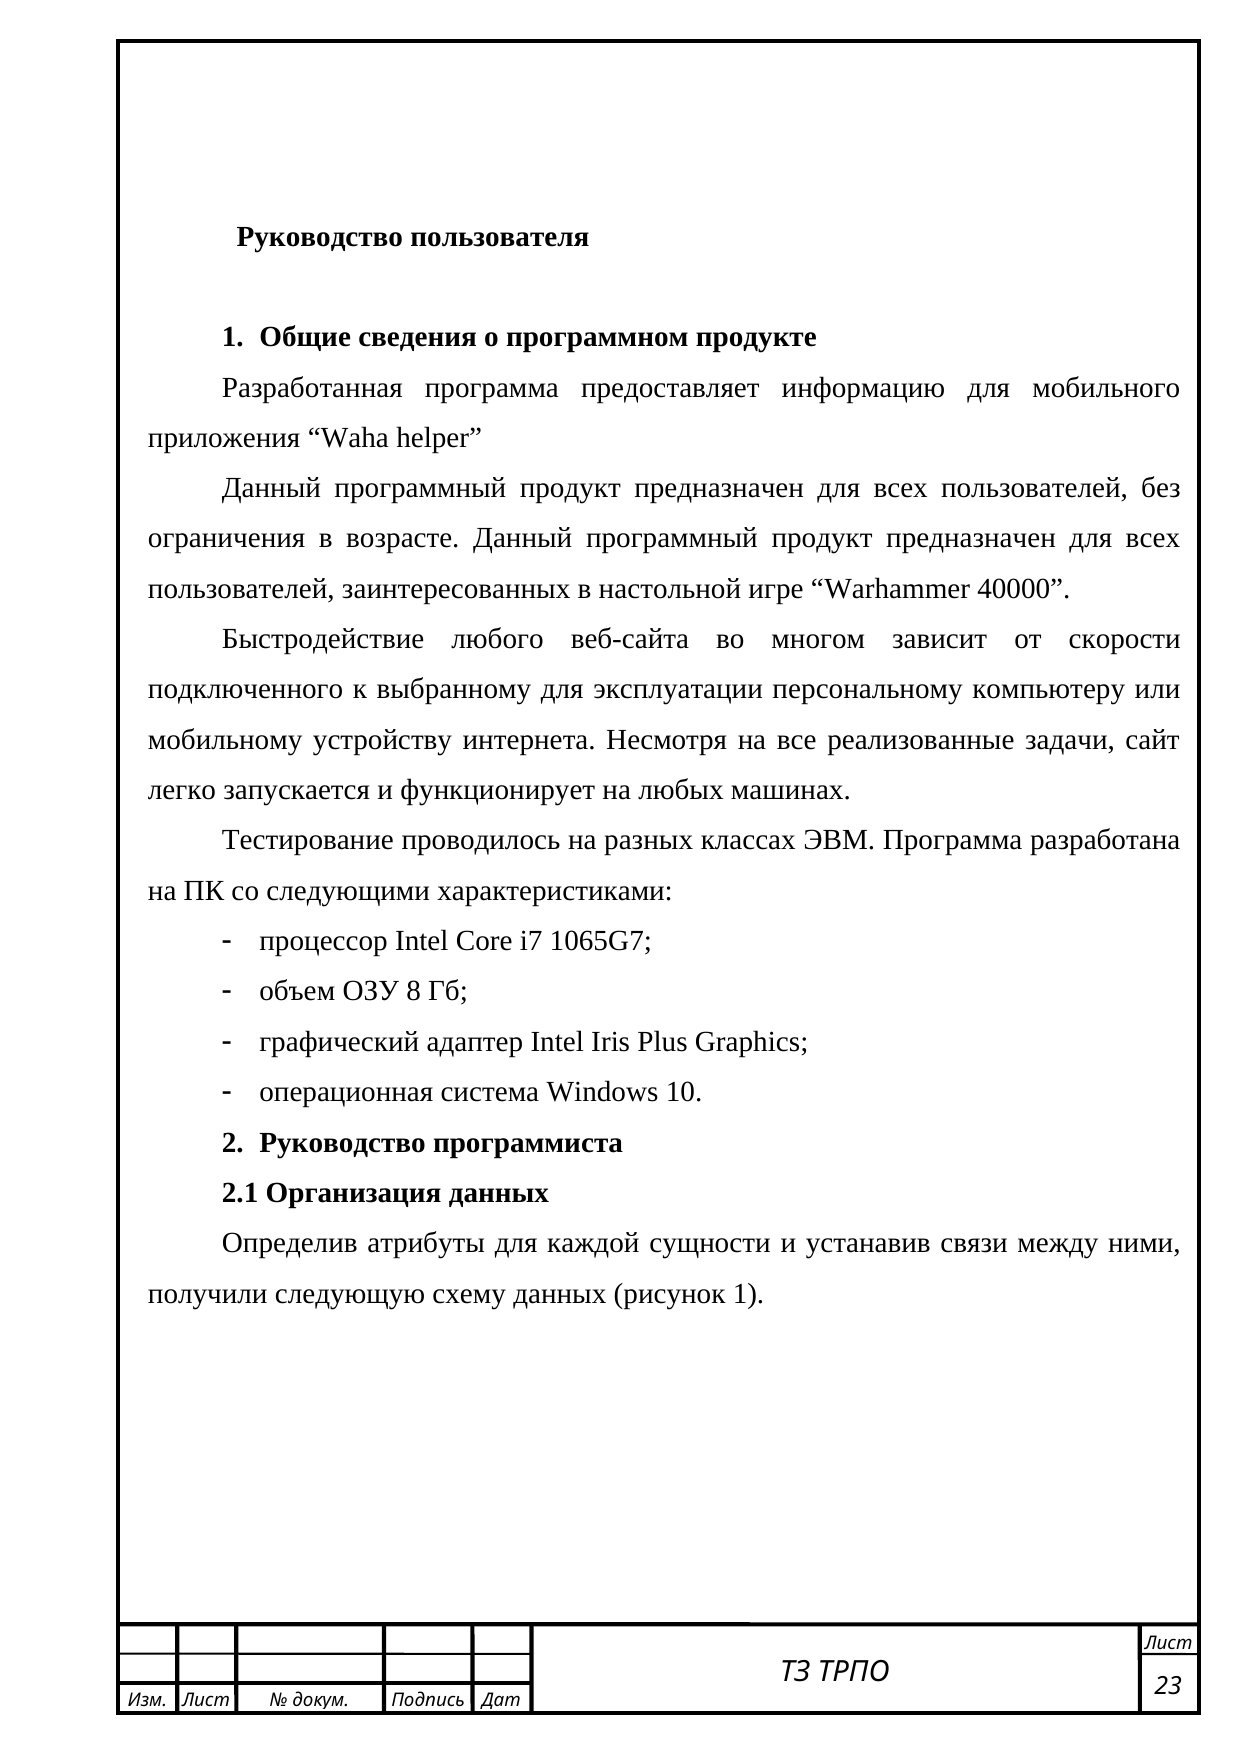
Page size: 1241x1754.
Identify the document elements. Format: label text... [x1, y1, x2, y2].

list Общие сведения о программном продукте [222, 319, 1181, 353]
list процессор Intel Core i7 1065G7; [222, 923, 1181, 957]
list операционная система Windows 10. [222, 1074, 1181, 1108]
list Руководство программиста [222, 1125, 1181, 1158]
list графический адаптер Intel Iris Plus Graphics; [222, 1024, 1181, 1058]
text Руководство пользователя [148, 219, 1181, 252]
text Быстродействие любого веб-сайта во многом зависит от скорости подключенного к выбранному для эксплуатации персональному компьютеру или мобильному устройству интернета. Несмотря на все реализованные задачи, сайт легко запускается и функционирует на любых машинах. [148, 621, 1181, 806]
text Тестирование проводилось на разных классах ЭВМ. Программа разработана на ПК со следующими характеристиками: [148, 822, 1181, 906]
text Данный программный продукт предназначен для всех пользователей, без ограничения в возрасте. Данный программный продукт предназначен для всех пользователей, заинтересованных в настольной игре “Warhammer 40000”. [148, 470, 1181, 604]
list объем ОЗУ 8 Гб; [222, 973, 1181, 1007]
text Разработанная программа предоставляет информацию для мобильного приложения “Waha helper” [148, 370, 1181, 453]
list Организация данных [222, 1175, 1181, 1209]
text Определив атрибуты для каждой сущности и устанавив связи между ними, получили следующую схему данных (рисунок 1). [148, 1225, 1181, 1309]
